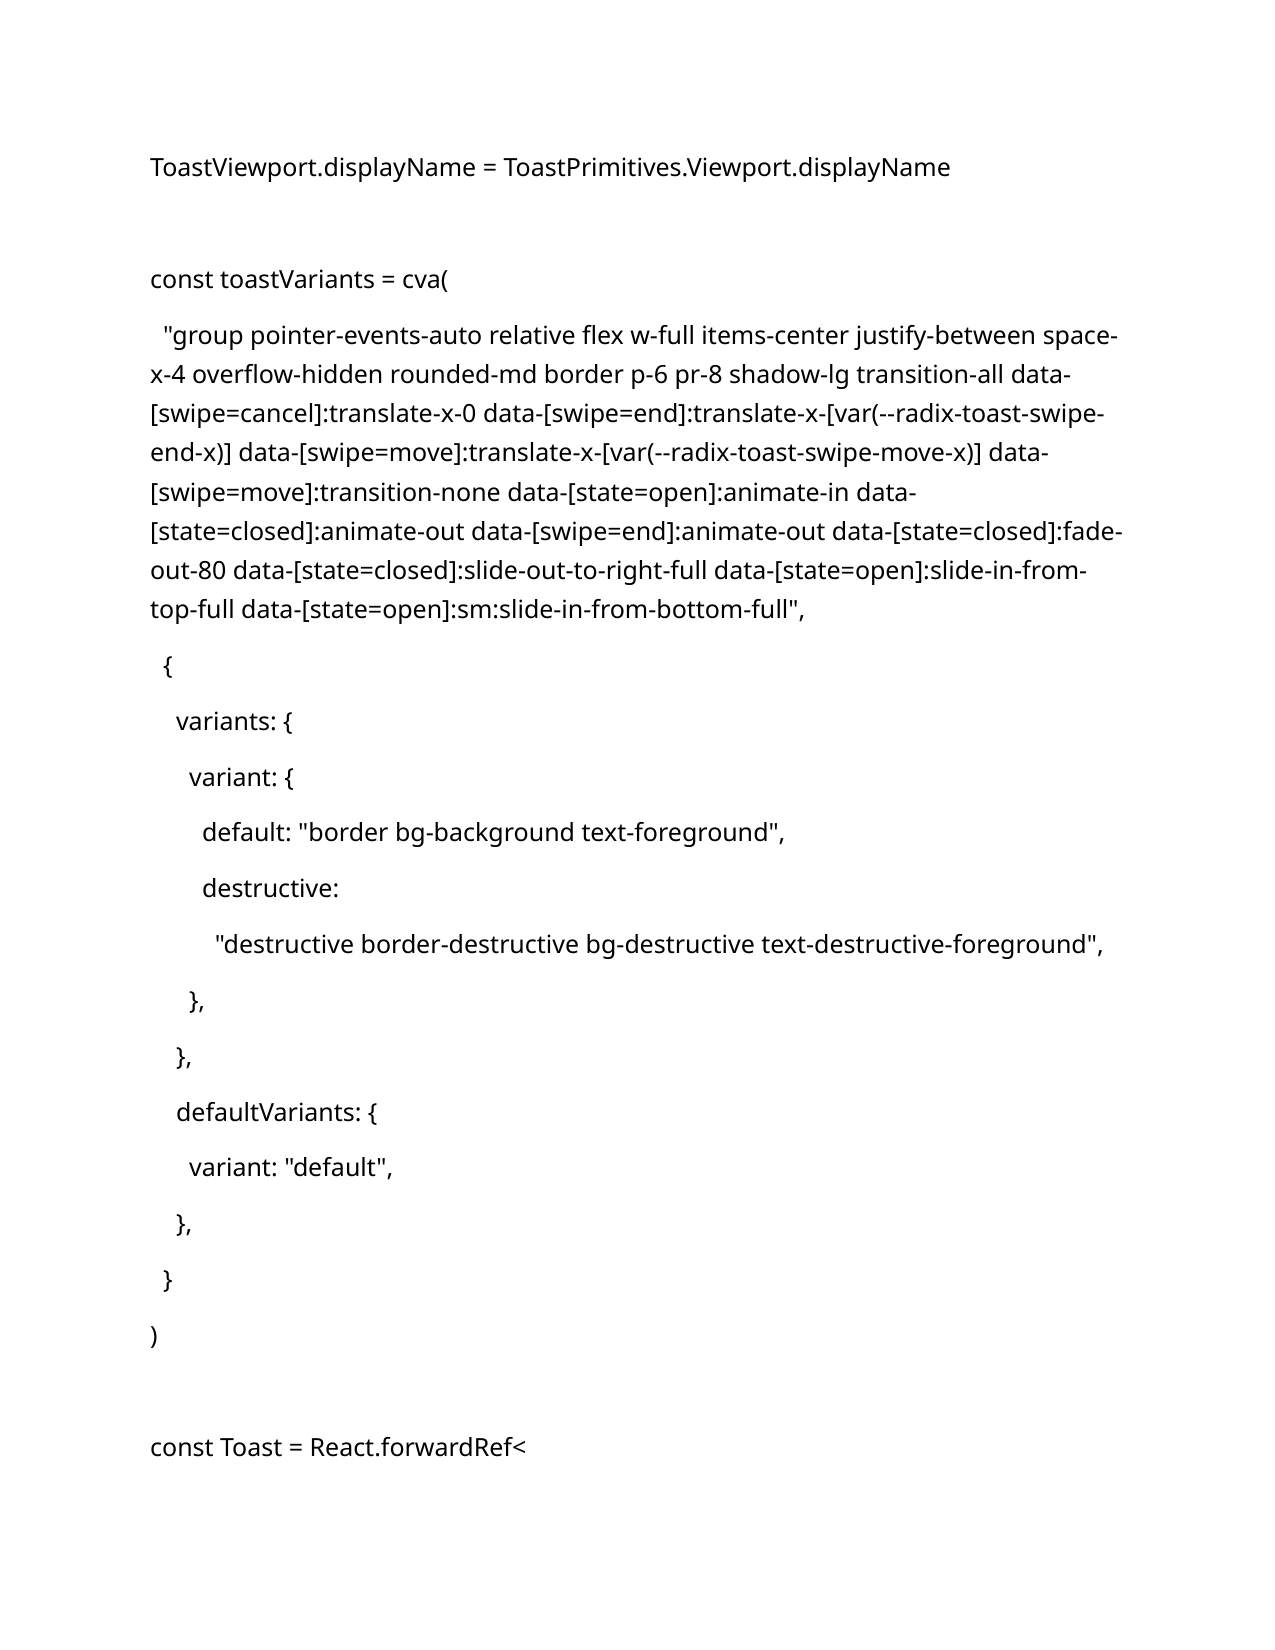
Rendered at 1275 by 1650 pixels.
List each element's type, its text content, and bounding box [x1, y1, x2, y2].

text } [150, 1262, 1125, 1296]
text "group pointer-events-auto relative flex w-full items-center justify-between space-x-4 overflow-hidden rounded-md border p-6 pr-8 shadow-lg transition-all data-[swipe=cancel]:translate-x-0 data-[swipe=end]:translate-x-[var(--radix-toast-swipe-end-x)] data-[swipe=move]:translate-x-[var(--radix-toast-swipe-move-x)] data-[swipe=move]:transition-none data-[state=open]:animate-in data-[state=closed]:animate-out data-[swipe=end]:animate-out data-[state=closed]:fade-out-80 data-[state=closed]:slide-out-to-right-full data-[state=open]:slide-in-from-top-full data-[state=open]:sm:slide-in-from-bottom-full", [150, 317, 1125, 626]
text { [150, 647, 1125, 682]
text variant: { [150, 759, 1125, 793]
text }, [150, 1206, 1125, 1240]
text ) [150, 1317, 1125, 1352]
text "destructive border-destructive bg-destructive text-destructive-foreground", [150, 927, 1125, 961]
text defaultVariants: { [150, 1094, 1125, 1128]
text }, [150, 982, 1125, 1017]
text ToastViewport.displayName = ToastPrimitives.Viewport.displayName [150, 150, 1125, 184]
text destructive: [150, 871, 1125, 905]
text variants: { [150, 703, 1125, 737]
text }, [150, 1038, 1125, 1072]
text default: "border bg-background text-foreground", [150, 815, 1125, 849]
text variant: "default", [150, 1150, 1125, 1184]
text const toastVariants = cva( [150, 262, 1125, 296]
text const Toast = React.forwardRef< [150, 1429, 1125, 1463]
